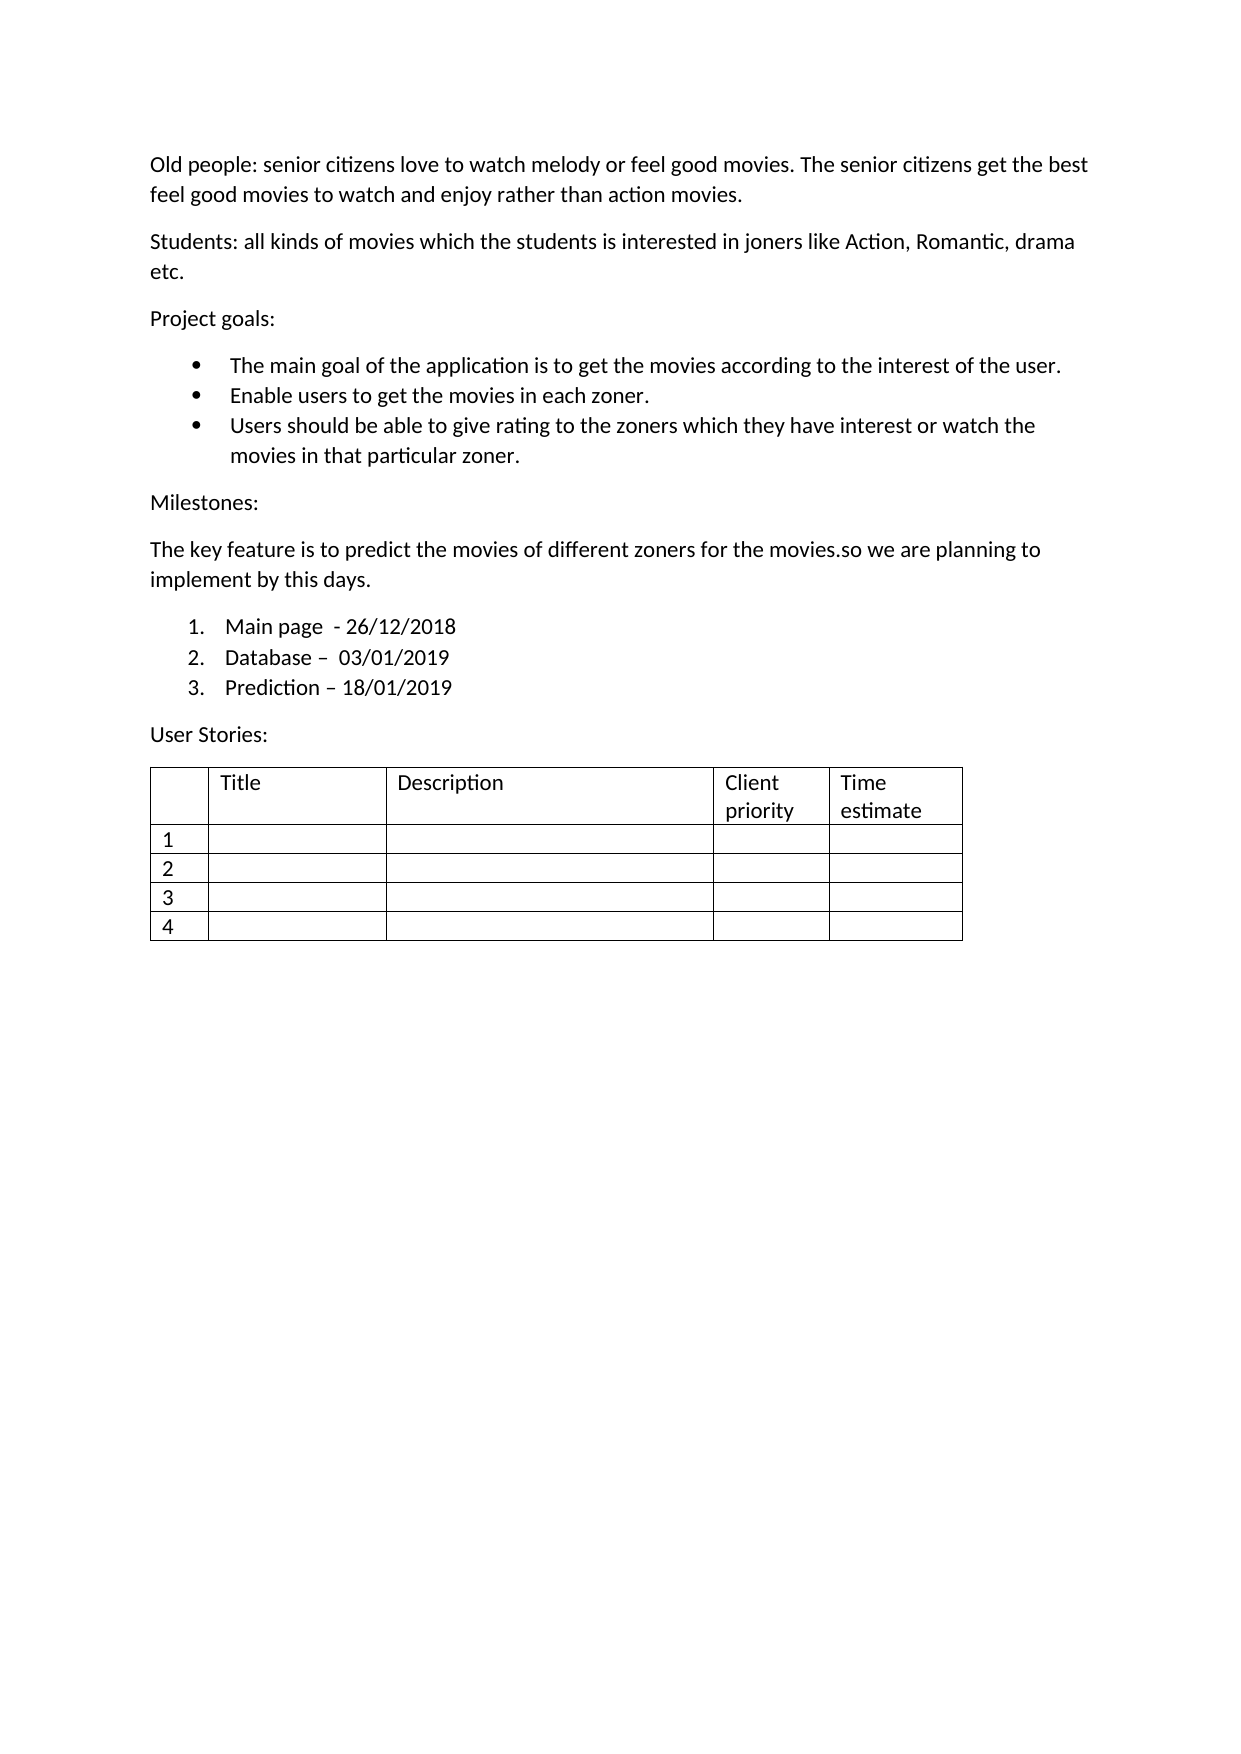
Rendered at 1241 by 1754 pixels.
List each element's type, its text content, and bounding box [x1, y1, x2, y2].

table_header [151, 768, 208, 824]
table_cell [830, 912, 962, 940]
list The main goal of the application is to get the movies according to the interest of the user. [192, 351, 1090, 379]
table_cell 1 [151, 825, 208, 853]
list Enable users to get the movies in each zoner. [192, 381, 1090, 409]
list Main page - 26/12/2018 [187, 612, 1090, 641]
table_cell [209, 912, 386, 940]
table_cell [830, 854, 962, 882]
table_cell [209, 854, 386, 882]
table_cell [714, 912, 829, 940]
table_cell [387, 912, 713, 940]
text User Stories: [150, 720, 1090, 748]
list Users should be able to give rating to the zoners which they have interest or watch the movies in that particular zoner. [192, 411, 1090, 470]
table_header Title [209, 768, 386, 824]
table_cell [387, 854, 713, 882]
table_cell [830, 883, 962, 911]
table_cell [209, 825, 386, 853]
text Students: all kinds of movies which the students is interested in joners like Action, Romantic, drama etc. [150, 227, 1090, 285]
table_cell [387, 883, 713, 911]
text Project goals: [150, 304, 1090, 332]
table_cell [209, 883, 386, 911]
table_cell [714, 825, 829, 853]
text Old people: senior citizens love to watch melody or feel good movies. The senior citizens get the best feel good movies to watch and enjoy rather than action movies. [150, 150, 1090, 208]
table_cell 2 [151, 854, 208, 882]
table_header Time estimate [830, 768, 962, 824]
table_cell [714, 883, 829, 911]
table_header Description [387, 768, 713, 824]
table_header Client priority [714, 768, 829, 824]
table_cell [830, 825, 962, 853]
text Milestones: [150, 488, 1090, 517]
table_cell [714, 854, 829, 882]
table_cell [387, 825, 713, 853]
text The key feature is to predict the movies of different zoners for the movies.so we are planning to implement by this days. [150, 535, 1090, 594]
list Database – 03/01/2019 [187, 643, 1090, 671]
table_cell 4 [151, 912, 208, 940]
table_cell 3 [151, 883, 208, 911]
list Prediction – 18/01/2019 [187, 673, 1090, 701]
